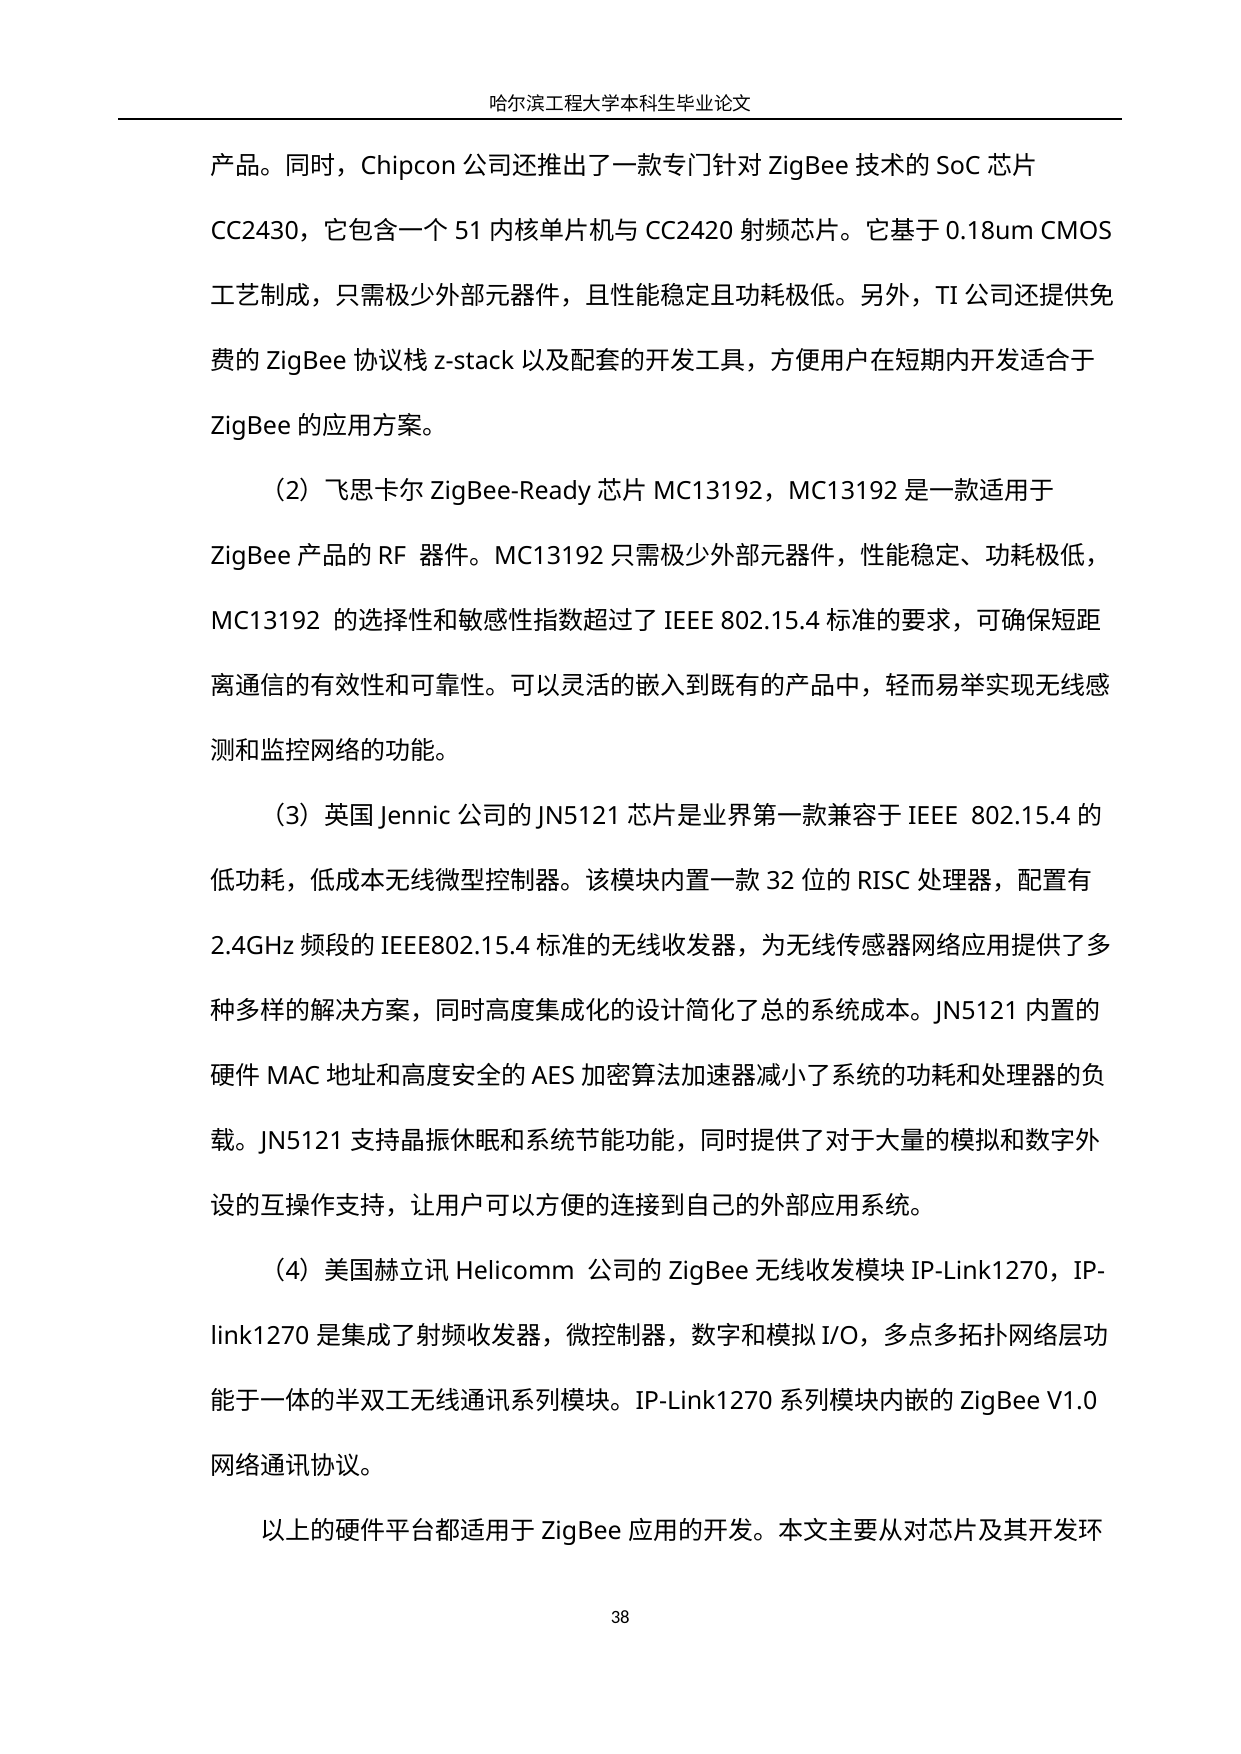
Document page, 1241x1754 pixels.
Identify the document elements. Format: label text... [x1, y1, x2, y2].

list （4）美国赫立讯 Helicomm 公司的 ZigBee 无线收发模块 IP-Link1270，IP-link1270 是集成了射频收发器，微控制器，数字和模拟 I/O，多点多拓扑网络层功能于一体的半双工无线通讯系列模块。IP-Link1270 系列模块内嵌的 ZigBee V1.0 网络通讯协议。 [210, 1236, 1122, 1496]
list （2）飞思卡尔 ZigBee-Ready 芯片 MC13192，MC13192 是一款适用于 ZigBee 产品的RF 器件。MC13192 只需极少外部元器件，性能稳定、功耗极低，MC13192 的选择性和敏感性指数超过了 IEEE 802.15.4 标准的要求，可确保短距离通信的有效性和可靠性。可以灵活的嵌入到既有的产品中，轻而易举实现无线感测和监控网络的功能。 [210, 456, 1122, 781]
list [210, 131, 1122, 456]
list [210, 1496, 1122, 1561]
list （3）英国 Jennic 公司的 JN5121 芯片是业界第一款兼容于 IEEE 802.15.4 的低功耗，低成本无线微型控制器。该模块内置一款 32 位的 RISC 处理器，配置有 2.4GHz 频段的IEEE802.15.4 标准的无线收发器，为无线传感器网络应用提供了多种多样的解决方案，同时高度集成化的设计简化了总的系统成本。JN5121 内置的硬件 MAC 地址和高度安全的AES 加密算法加速器减小了系统的功耗和处理器的负载。JN5121 支持晶振休眠和系统节能功能，同时提供了对于大量的模拟和数字外设的互操作支持，让用户可以方便的连接到自己的外部应用系统。 [210, 781, 1122, 1236]
